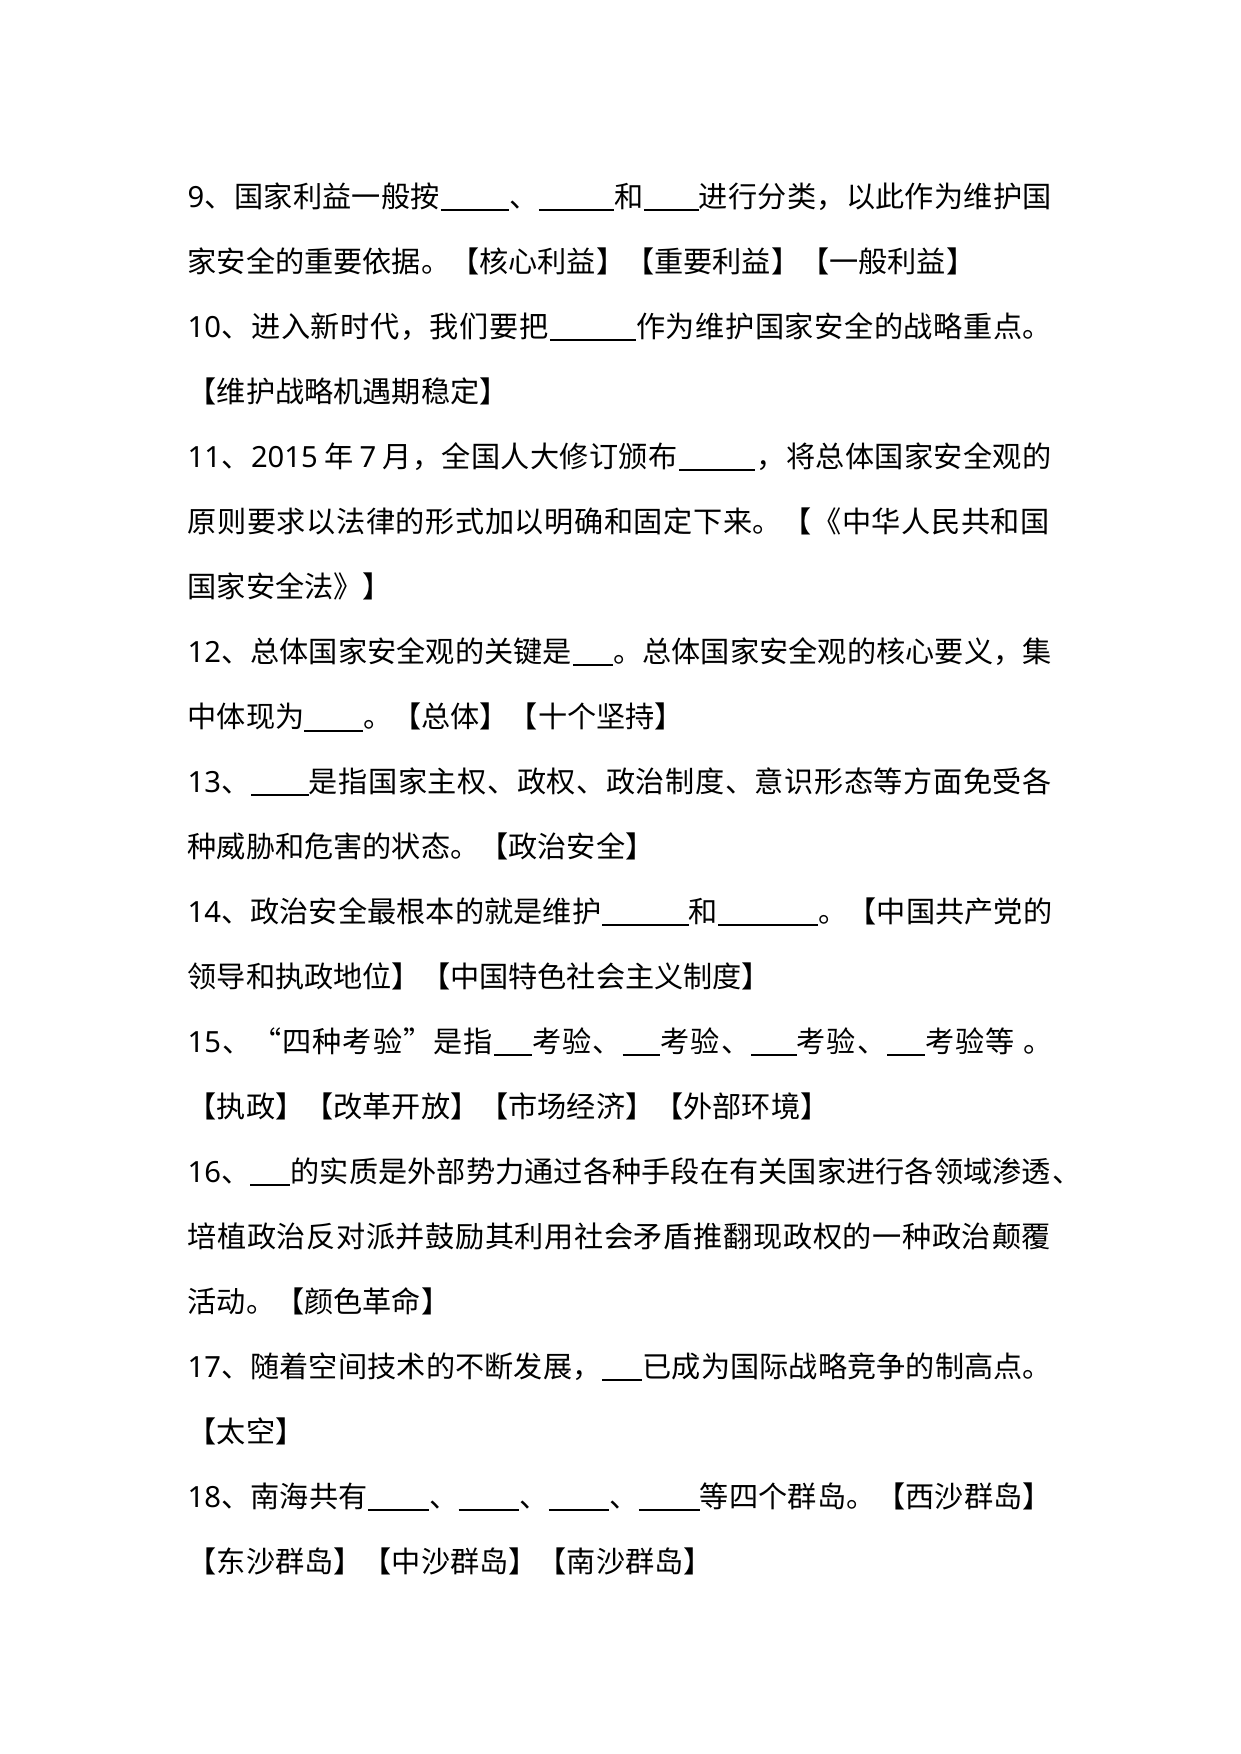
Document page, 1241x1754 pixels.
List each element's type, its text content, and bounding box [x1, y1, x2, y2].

text 16、 的实质是外部势力通过各种手段在有关国家进行各领域渗透、培植政治反对派并鼓励其利用社会矛盾推翻现政权的一种政治颠覆活动。【颜色革命】 [187, 1137, 1053, 1332]
text 9、国家利益一般按 、 和 进行分类，以此作为维护国家安全的重要依据。【核心利益】【重要利益】【一般利益】 [187, 162, 1053, 292]
text 11、2015年7月，全国人大修订颁布 ，将总体国家安全观的原则要求以法律的形式加以明确和固定下来。【《中华人民共和国国家安全法》】 [187, 422, 1053, 617]
text 17、随着空间技术的不断发展， 已成为国际战略竞争的制高点。【太空】 [187, 1332, 1053, 1462]
text 12、总体国家安全观的关键是 。总体国家安全观的核心要义，集中体现为 。【总体】【十个坚持】 [187, 617, 1053, 747]
text 14、政治安全最根本的就是维护 和 。【中国共产党的领导和执政地位】【中国特色社会主义制度】 [187, 877, 1053, 1007]
text 13、 是指国家主权、政权、政治制度、意识形态等方面免受各种威胁和危害的状态。【政治安全】 [187, 747, 1053, 877]
text 10、进入新时代，我们要把 作为维护国家安全的战略重点。【维护战略机遇期稳定】 [187, 292, 1053, 422]
text 15、“四种考验”是指 考验、 考验、 考验、 考验等 。【执政】【改革开放】【市场经济】【外部环境】 [187, 1007, 1053, 1137]
text 18、南海共有 、 、 、 等四个群岛。【西沙群岛】【东沙群岛】【中沙群岛】【南沙群岛】 [187, 1462, 1053, 1592]
